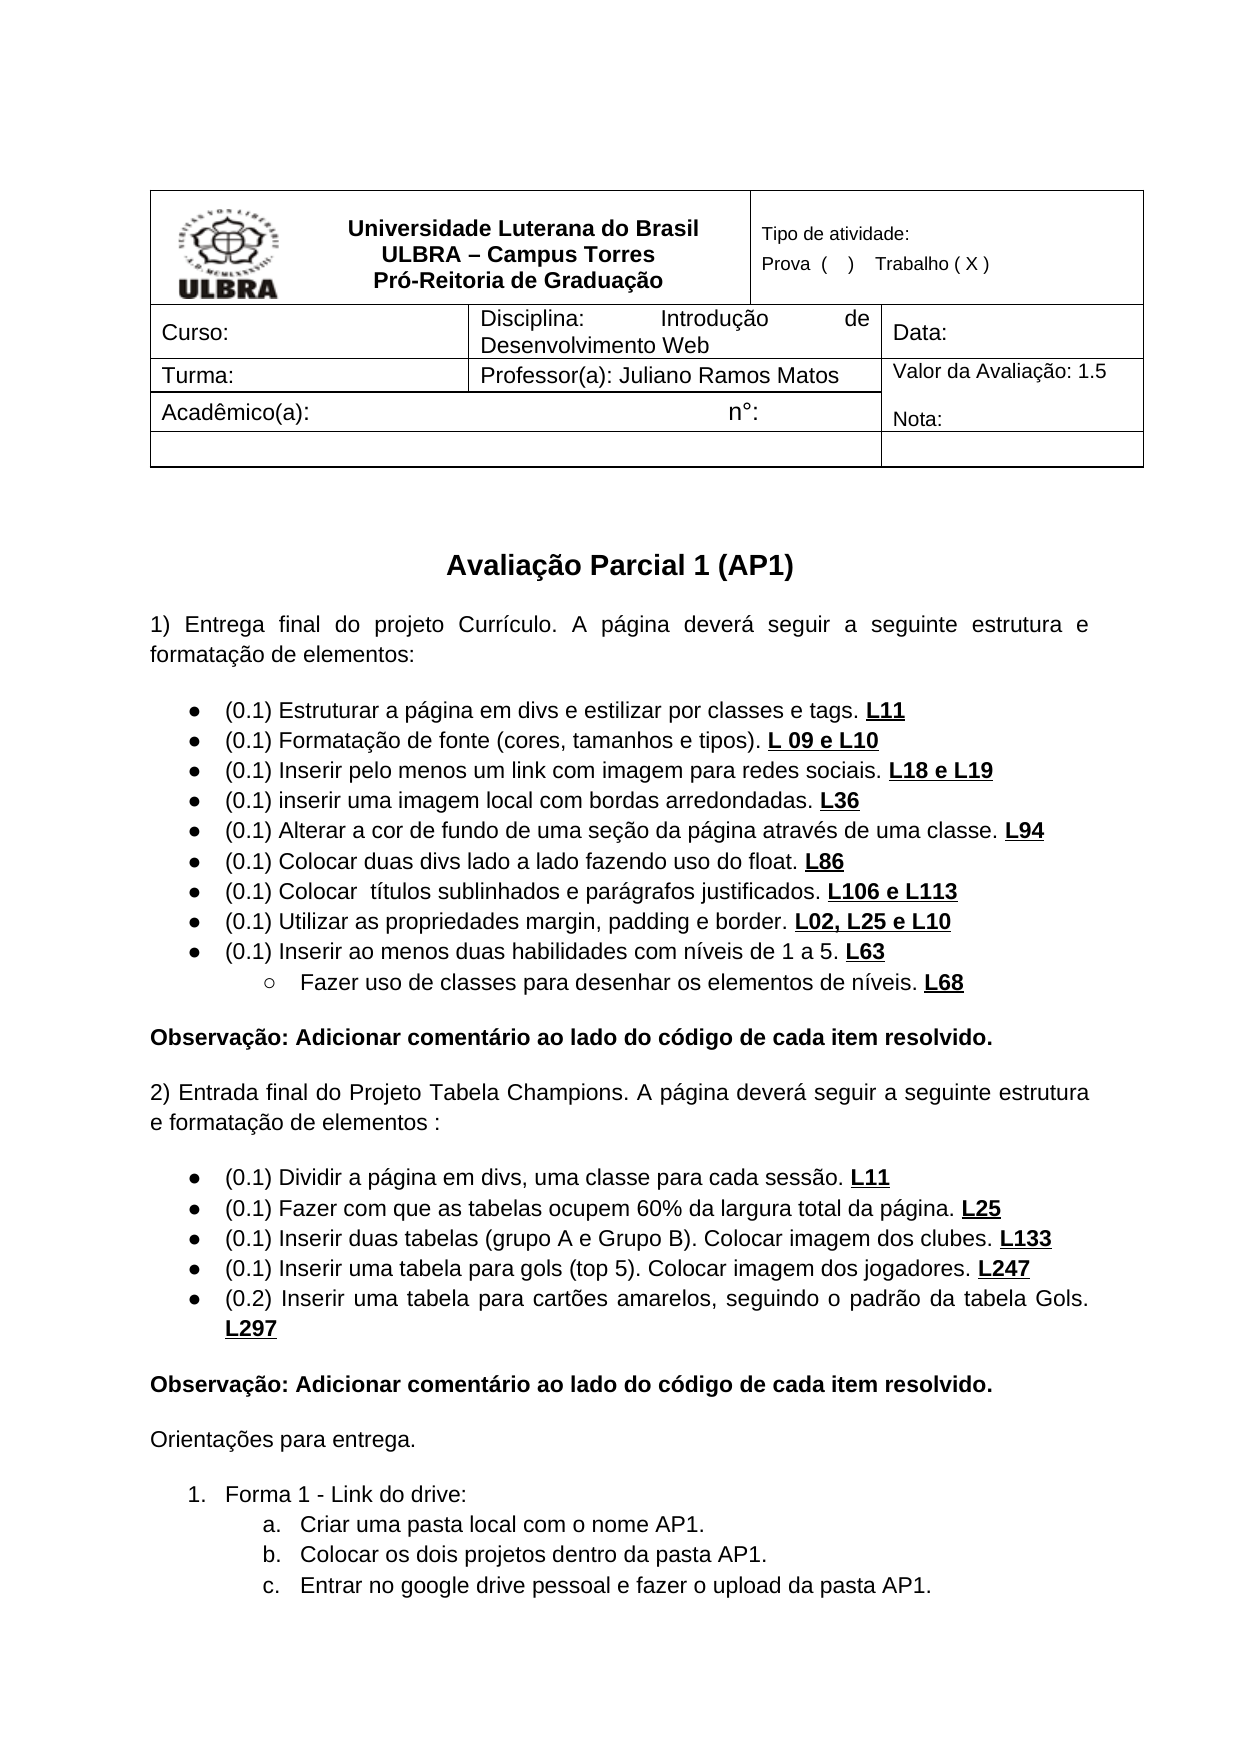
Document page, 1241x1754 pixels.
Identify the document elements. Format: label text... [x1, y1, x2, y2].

list (0.1) Formatação de fonte (cores, tamanhos e tipos). L 09 e L10 [187, 727, 1090, 753]
table_cell Data: [882, 305, 1143, 358]
text Observação: Adicionar comentário ao lado do código de cada item resolvido. [150, 1024, 1090, 1050]
list (0.1) Colocar títulos sublinhados e parágrafos justificados. L106 e L113 [187, 878, 1090, 904]
table_header Tipo de atividade: Prova ( ) Trabalho ( X ) [751, 191, 1143, 304]
list (0.1) Alterar a cor de fundo de uma seção da página através de uma classe. L94 [187, 817, 1090, 844]
list (0.1) Estruturar a página em divs e estilizar por classes e tags. L11 [187, 697, 1090, 723]
list Fazer uso de classes para desenhar os elementos de níveis. L68 [262, 968, 1090, 995]
list Forma 1 - Link do drive: [187, 1481, 1090, 1507]
list (0.1) inserir uma imagem local com bordas arredondadas. L36 [187, 787, 1090, 813]
text Orientações para entrega. [150, 1426, 1090, 1452]
text Observação: Adicionar comentário ao lado do código de cada item resolvido. [150, 1371, 1090, 1397]
list (0.1) Inserir ao menos duas habilidades com níveis de 1 a 5. L63 [187, 938, 1090, 964]
text 1) Entrega final do projeto Currículo. A página deverá seguir a seguinte estrutura e formatação de elementos: [150, 611, 1090, 668]
list (0.1) Dividir a página em divs, uma classe para cada sessão. L11 [187, 1164, 1090, 1191]
table_cell [151, 432, 881, 466]
table_cell Disciplina: Introdução de Desenvolvimento Web [469, 305, 881, 358]
text 2) Entrada final do Projeto Tabela Champions. A página deverá seguir a seguinte estrutura e formatação de elementos : [150, 1079, 1090, 1135]
list Entrar no google drive pessoal e fazer o upload da pasta AP1. [262, 1572, 1090, 1598]
table_cell Curso: [151, 305, 468, 358]
table_cell [882, 432, 1143, 466]
list (0.1) Inserir pelo menos um link com imagem para redes sociais. L18 e L19 [187, 757, 1090, 783]
table_cell Turma: [151, 359, 468, 391]
subtitle Avaliação Parcial 1 (AP1) [150, 548, 1090, 581]
list (0.2) Inserir uma tabela para cartões amarelos, seguindo o padrão da tabela Gols. L297 [187, 1285, 1090, 1342]
list (0.1) Inserir duas tabelas (grupo A e Grupo B). Colocar imagem dos clubes. L133 [187, 1225, 1090, 1251]
table_cell Valor da Avaliação: 1.5 Nota: [882, 359, 1143, 431]
list Criar uma pasta local com o nome AP1. [262, 1511, 1090, 1537]
table_cell Professor(a): Juliano Ramos Matos [469, 359, 881, 391]
list (0.1) Utilizar as propriedades margin, padding e border. L02, L25 e L10 [187, 908, 1090, 934]
list Colocar os dois projetos dentro da pasta AP1. [262, 1541, 1090, 1568]
picture [178, 209, 279, 299]
table_header Universidade Luterana do Brasil ULBRA – Campus Torres Pró-Reitoria de Graduação [151, 191, 750, 304]
table_cell Acadêmico(a): n°: [151, 393, 881, 431]
list (0.1) Colocar duas divs lado a lado fazendo uso do float. L86 [187, 848, 1090, 874]
list (0.1) Fazer com que as tabelas ocupem 60% da largura total da página. L25 [187, 1194, 1090, 1221]
list (0.1) Inserir uma tabela para gols (top 5). Colocar imagem dos jogadores. L247 [187, 1255, 1090, 1281]
